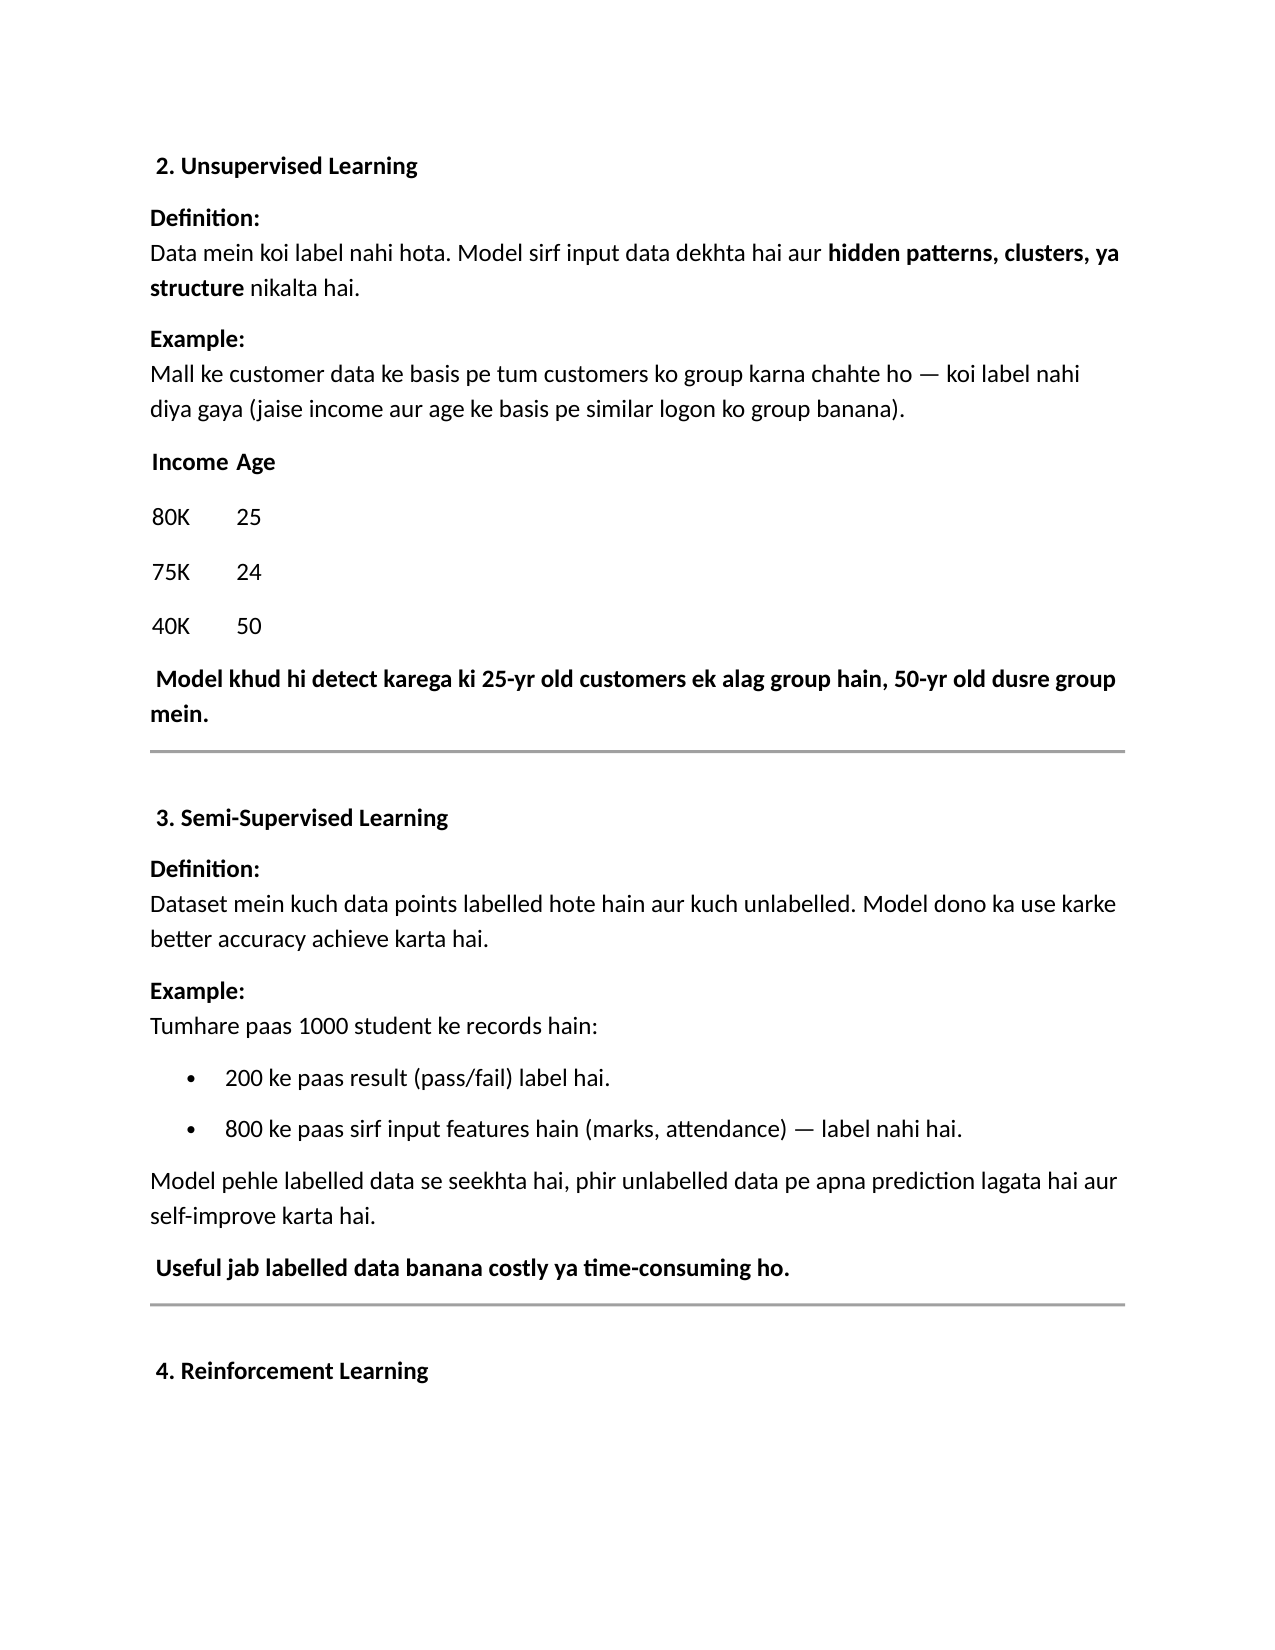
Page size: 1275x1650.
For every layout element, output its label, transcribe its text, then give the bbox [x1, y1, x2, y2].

table_cell 80K [150, 500, 235, 554]
text Model khud hi detect karega ki 25-yr old customers ek alag group hain, 50-yr old dusre group mein. [150, 663, 1125, 729]
text Example: Mall ke customer data ke basis pe tum customers ko group karna chahte ho — koi label nahi diya gaya (jaise income aur age ke basis pe similar logon ko group banana). [150, 323, 1125, 424]
text Definition: Dataset mein kuch data points labelled hote hain aur kuch unlabelled. Model dono ka use karke better accuracy achieve karta hai. [150, 853, 1125, 954]
list 800 ke paas sirf input features hain (marks, attendance) — label nahi hai. [187, 1113, 1125, 1144]
list 200 ke paas result (pass/fail) label hai. [187, 1062, 1125, 1092]
text 2. Unsupervised Learning [150, 150, 1125, 181]
text 3. Semi-Supervised Learning [150, 802, 1125, 832]
text Model pehle labelled data se seekhta hai, phir unlabelled data pe apna prediction lagata hai aur self-improve karta hai. [150, 1165, 1125, 1231]
table_header Income [150, 445, 235, 499]
table_cell 25 [235, 500, 282, 554]
text Example: Tumhare paas 1000 student ke records hain: [150, 975, 1125, 1041]
table_cell 50 [235, 609, 282, 663]
table_cell 40K [150, 609, 235, 663]
text 4. Reinforcement Learning [150, 1355, 1125, 1386]
table_cell 24 [235, 554, 282, 609]
text Definition: Data mein koi label nahi hota. Model sirf input data dekhta hai aur hidden patterns, clusters, ya structure nikalta hai. [150, 202, 1125, 302]
text Useful jab labelled data banana costly ya time-consuming ho. [150, 1252, 1125, 1282]
table_cell 75K [150, 554, 235, 609]
table_header Age [235, 445, 282, 499]
